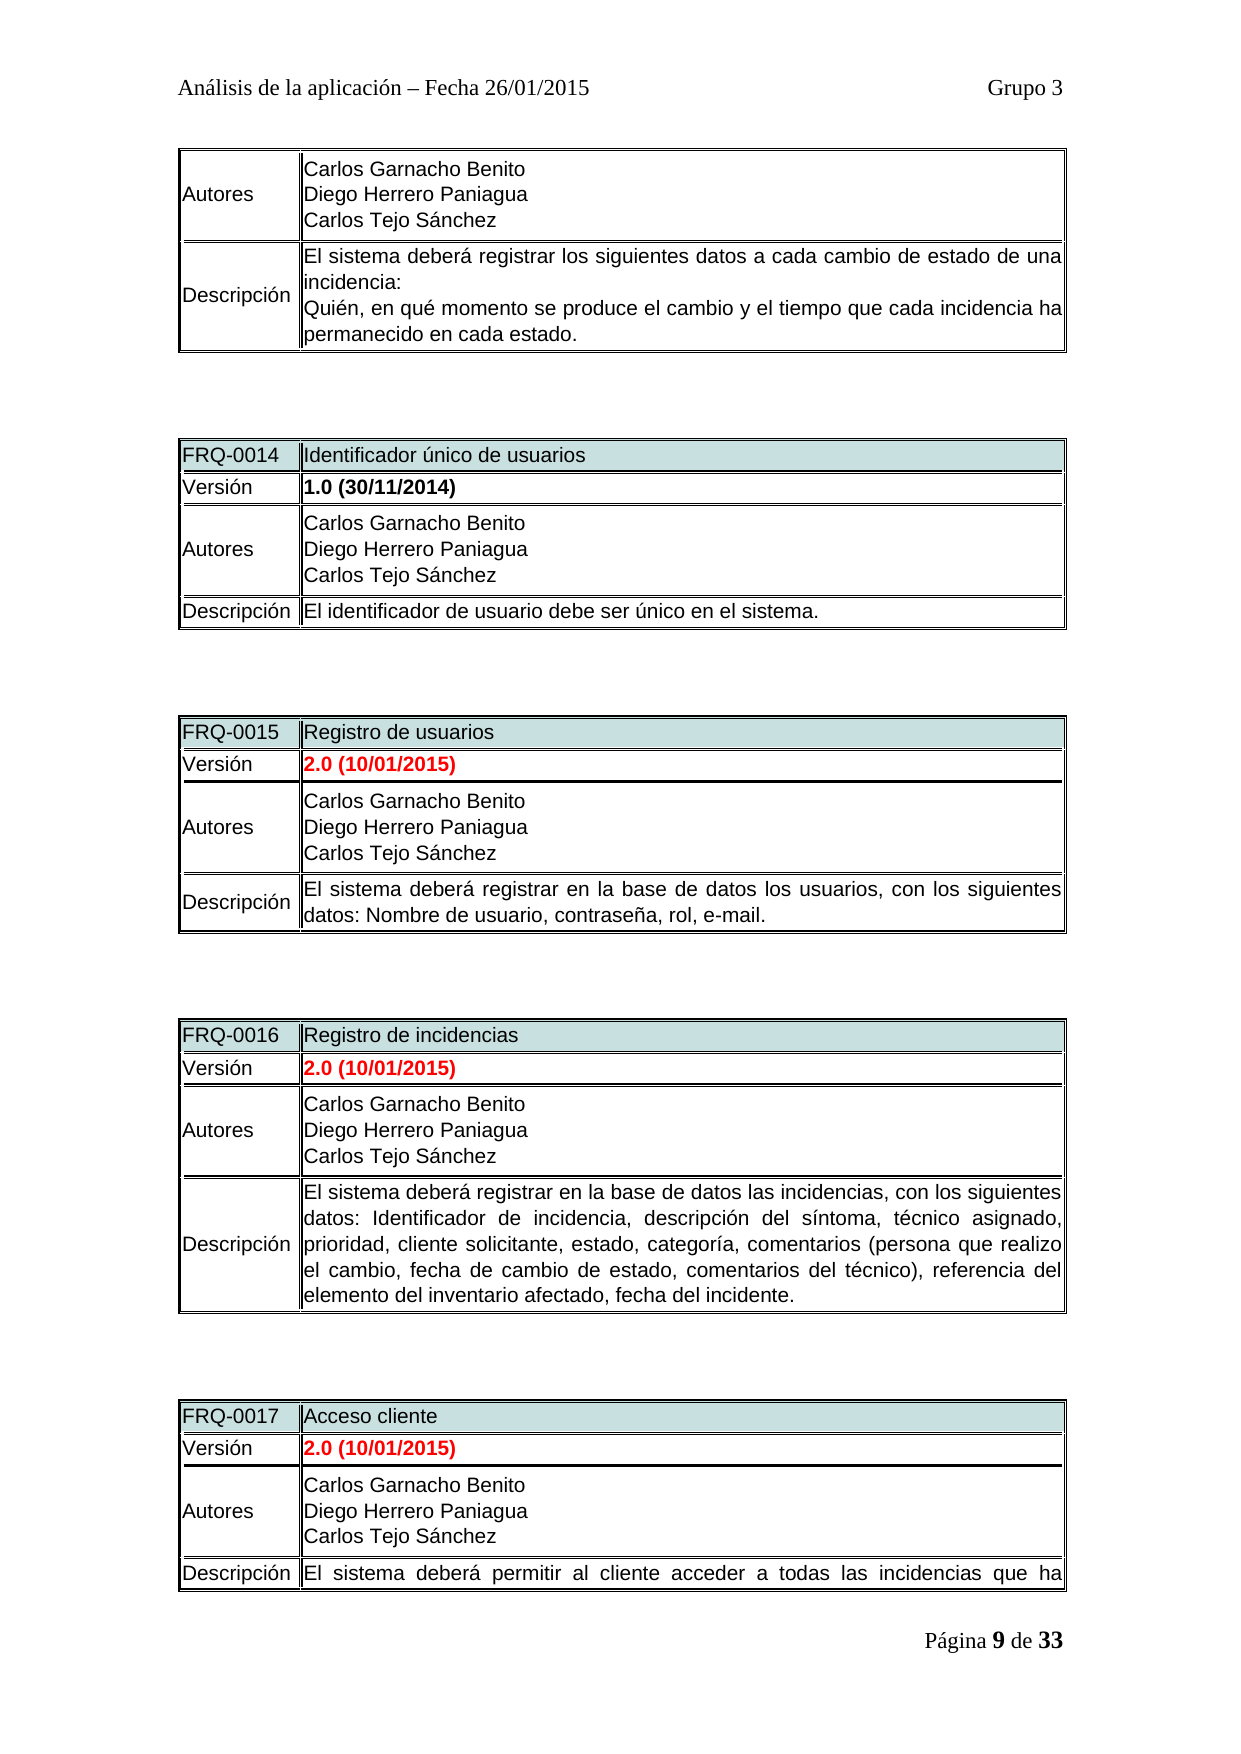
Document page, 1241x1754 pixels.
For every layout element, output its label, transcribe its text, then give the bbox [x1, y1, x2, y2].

table_cell Descripción [181, 1175, 301, 1311]
table_cell Descripción [180, 872, 301, 930]
table_header FRQ-0014 [180, 439, 301, 470]
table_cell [303, 1464, 1064, 1556]
table_cell Autores [181, 1083, 299, 1175]
table_cell El sistema deberá registrar en la base de datos los usuarios, con los siguientes datos: Nombre de usuario, contraseña, rol, e-mail. [301, 872, 1065, 930]
table_header Registro de incidencias [301, 1022, 1064, 1051]
table_header FRQ-0015 [181, 717, 301, 747]
table_cell El sistema deberá registrar en la base de datos las incidencias, con los siguientes datos: Identificador de incidencia, descripción del síntoma, técnico asignado, prioridad, cliente solicitante, estado, categoría, comentarios (persona que realizo el cambio, fecha de cambio de estado, comentarios del técnico), referencia del elemento del inventario afectado, fecha del incidente. [301, 1175, 1064, 1311]
table_header Acceso cliente [301, 1403, 1064, 1431]
table_cell Autores [181, 503, 299, 594]
table_cell Carlos Garnacho Benito Diego Herrero Paniagua Carlos Tejo Sánchez [303, 780, 1064, 872]
table_cell Versión [181, 470, 299, 502]
table_cell Versión [181, 748, 299, 780]
table_header FRQ-0016 [181, 1020, 301, 1051]
table_header Identificador único de usuarios [301, 441, 1064, 470]
table_cell Versión [181, 1431, 299, 1464]
table_cell Autores [181, 780, 299, 872]
table_cell Carlos Garnacho Benito Diego Herrero Paniagua Carlos Tejo Sánchez [301, 151, 1064, 239]
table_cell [301, 1556, 1065, 1588]
table_cell 2.0 (10/01/2015) [301, 1051, 1065, 1083]
table_header FRQ-0017 [181, 1401, 301, 1431]
table_cell Descripción [181, 240, 301, 349]
table_cell 2.0 (10/01/2015) [303, 1431, 1064, 1464]
table_cell Autores [180, 149, 301, 239]
table_cell El identificador de usuario debe ser único en el sistema. [301, 595, 1064, 627]
table_cell Autores [181, 1464, 299, 1556]
table_cell Carlos Garnacho Benito Diego Herrero Paniagua Carlos Tejo Sánchez [303, 1083, 1064, 1175]
table_header Registro de usuarios [301, 719, 1064, 747]
table_cell Descripción [180, 1556, 301, 1588]
table_cell Versión [180, 1051, 301, 1083]
table_cell El sistema deberá registrar los siguientes datos a cada cambio de estado de una incidencia: Quién, en qué momento se produce el cambio y el tiempo que cada incidencia ha permanecido en cada estado. [301, 240, 1064, 349]
table_cell 2.0 (10/01/2015) [303, 748, 1064, 780]
table_cell 1.0 (30/11/2014) [303, 470, 1064, 502]
table_cell Descripción [181, 595, 301, 627]
table_cell Carlos Garnacho Benito Diego Herrero Paniagua Carlos Tejo Sánchez [303, 503, 1064, 594]
